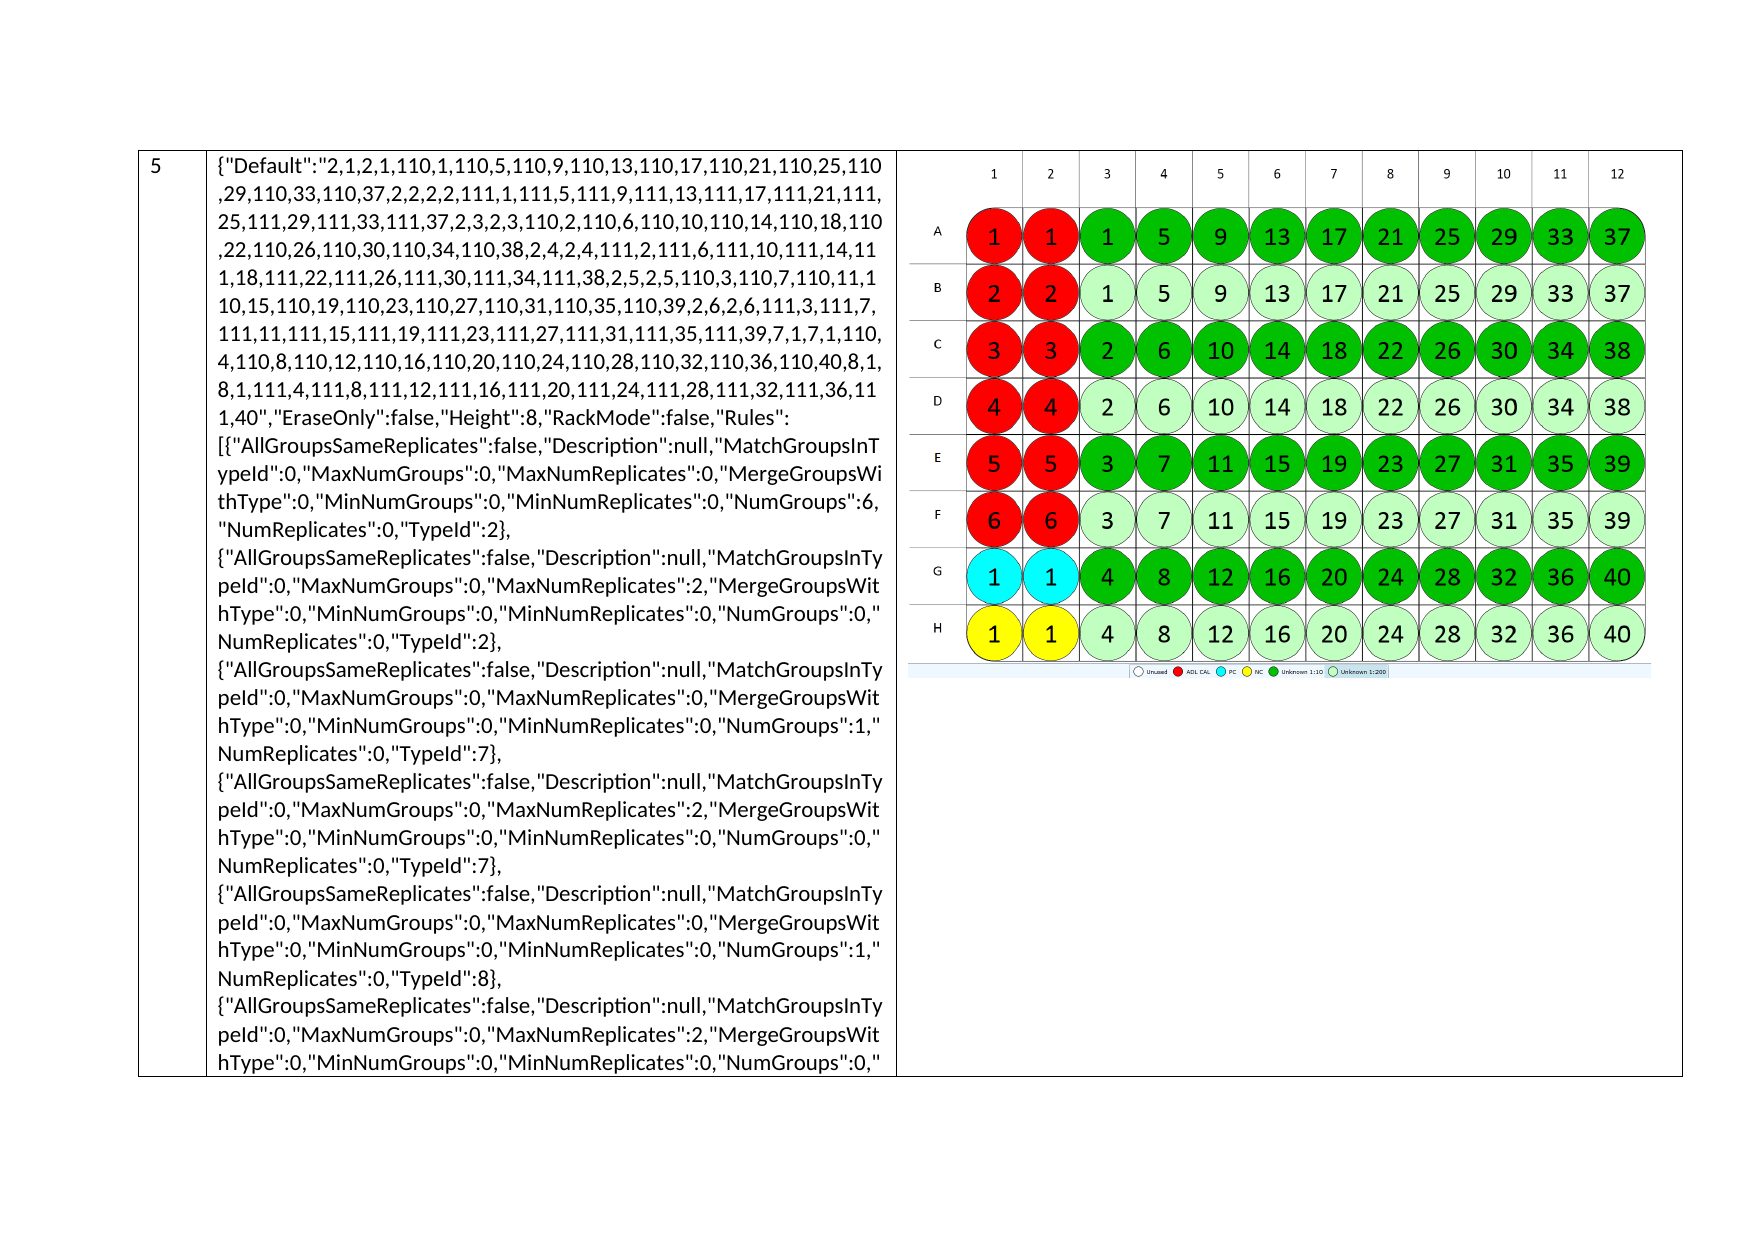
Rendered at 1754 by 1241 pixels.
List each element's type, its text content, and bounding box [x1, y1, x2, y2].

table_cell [207, 151, 896, 1076]
table_cell [897, 151, 1682, 1076]
picture [908, 151, 1652, 678]
table_cell 5 [139, 151, 206, 1076]
